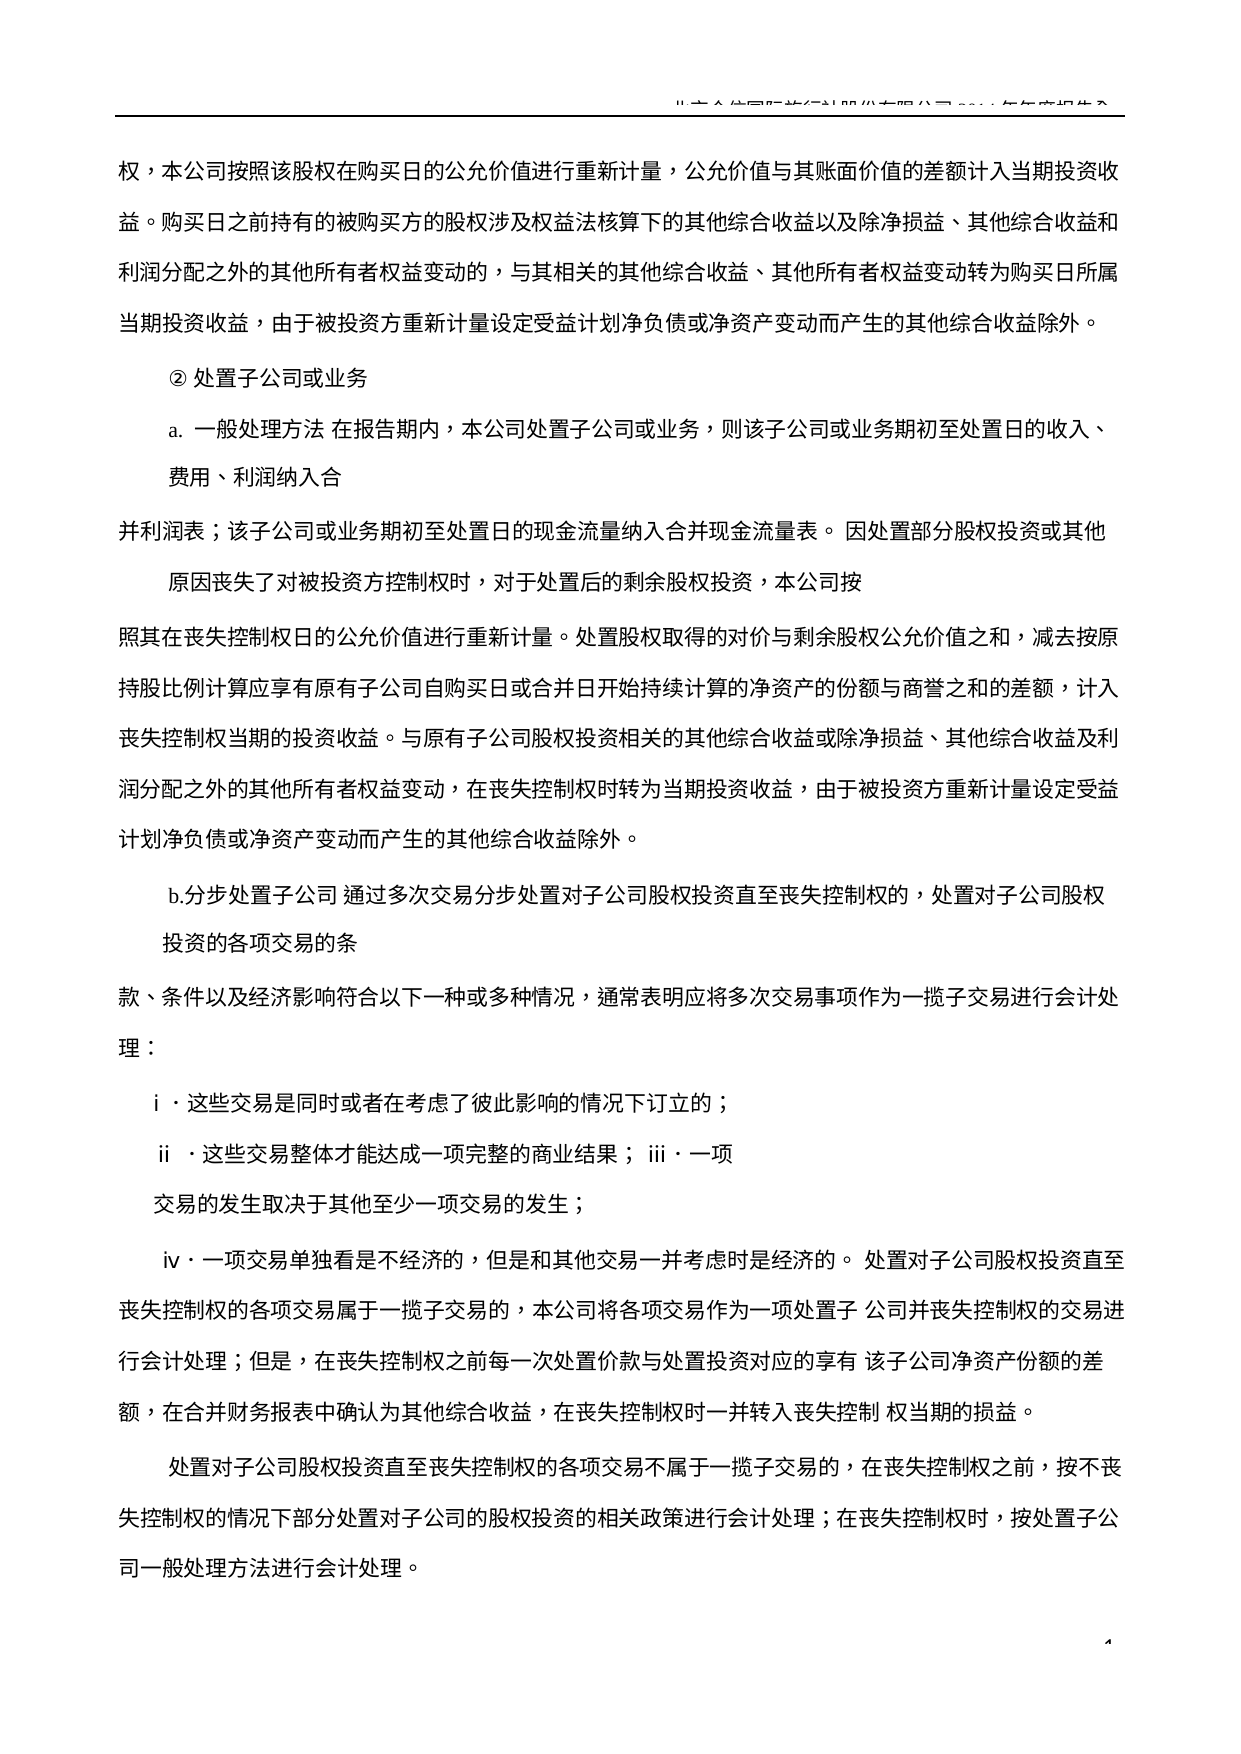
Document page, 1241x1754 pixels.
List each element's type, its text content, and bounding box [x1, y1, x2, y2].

text ② 处置子公司或业务 [168, 363, 1138, 393]
text 处置对子公司股权投资直至丧失控制权的各项交易不属于一揽子交易的，在丧失控制权之前，按不丧 失控制权的情况下部分处置对子公司的股权投资的相关政策进行会计处理；在丧失控制权时，按处置子公 司一般处理方法进行会计处理。 [118, 1452, 1122, 1583]
text b.分步处置子公司 通过多次交易分步处置对子公司股权投资直至丧失控制权的，处置对子公司股权投资的各项交易的条 [162, 880, 1122, 957]
text ⅳ．一项交易单独看是不经济的，但是和其他交易一并考虑时是经济的。 处置对子公司股权投资直至丧失控制权的各项交易属于一揽子交易的，本公司将各项交易作为一项处置子 公司并丧失控制权的交易进行会计处理；但是，在丧失控制权之前每一次处置价款与处置投资对应的享有 该子公司净资产份额的差额，在合并财务报表中确认为其他综合收益，在丧失控制权时一并转入丧失控制 权当期的损益。 [118, 1244, 1138, 1426]
text 权，本公司按照该股权在购买日的公允价值进行重新计量，公允价值与其账面价值的差额计入当期投资收 益。购买日之前持有的被购买方的股权涉及权益法核算下的其他综合收益以及除净损益、其他综合收益和 利润分配之外的其他所有者权益变动的，与其相关的其他综合收益、其他所有者权益变动转为购买日所属 当期投资收益，由于被投资方重新计量设定受益计划净负债或净资产变动而产生的其他综合收益除外。 [118, 156, 1122, 338]
text ⅰ ．这些交易是同时或者在考虑了彼此影响的情况下订立的； ⅱ ．这些交易整体才能达成一项完整的商业结果； ⅲ．一项交易的发生取决于其他至少一项交易的发生； [153, 1088, 755, 1219]
text 并利润表；该子公司或业务期初至处置日的现金流量纳入合并现金流量表。 因处置部分股权投资或其他原因丧失了对被投资方控制权时，对于处置后的剩余股权投资，本公司按 [118, 516, 1124, 596]
text 款、条件以及经济影响符合以下一种或多种情况，通常表明应将多次交易事项作为一揽子交易进行会计处 理： [118, 982, 1122, 1062]
text a. 一般处理方法 在报告期内，本公司处置子公司或业务，则该子公司或业务期初至处置日的收入、费用、利润纳入合 [168, 414, 1124, 491]
text 照其在丧失控制权日的公允价值进行重新计量。处置股权取得的对价与剩余股权公允价值之和，减去按原 持股比例计算应享有原有子公司自购买日或合并日开始持续计算的净资产的份额与商誉之和的差额，计入 丧失控制权当期的投资收益。与原有子公司股权投资相关的其他综合收益或除净损益、其他综合收益及利 润分配之外的其他所有者权益变动，在丧失控制权时转为当期投资收益，由于被投资方重新计量设定受益 计划净负债或净资产变动而产生的其他综合收益除外。 [118, 622, 1122, 854]
